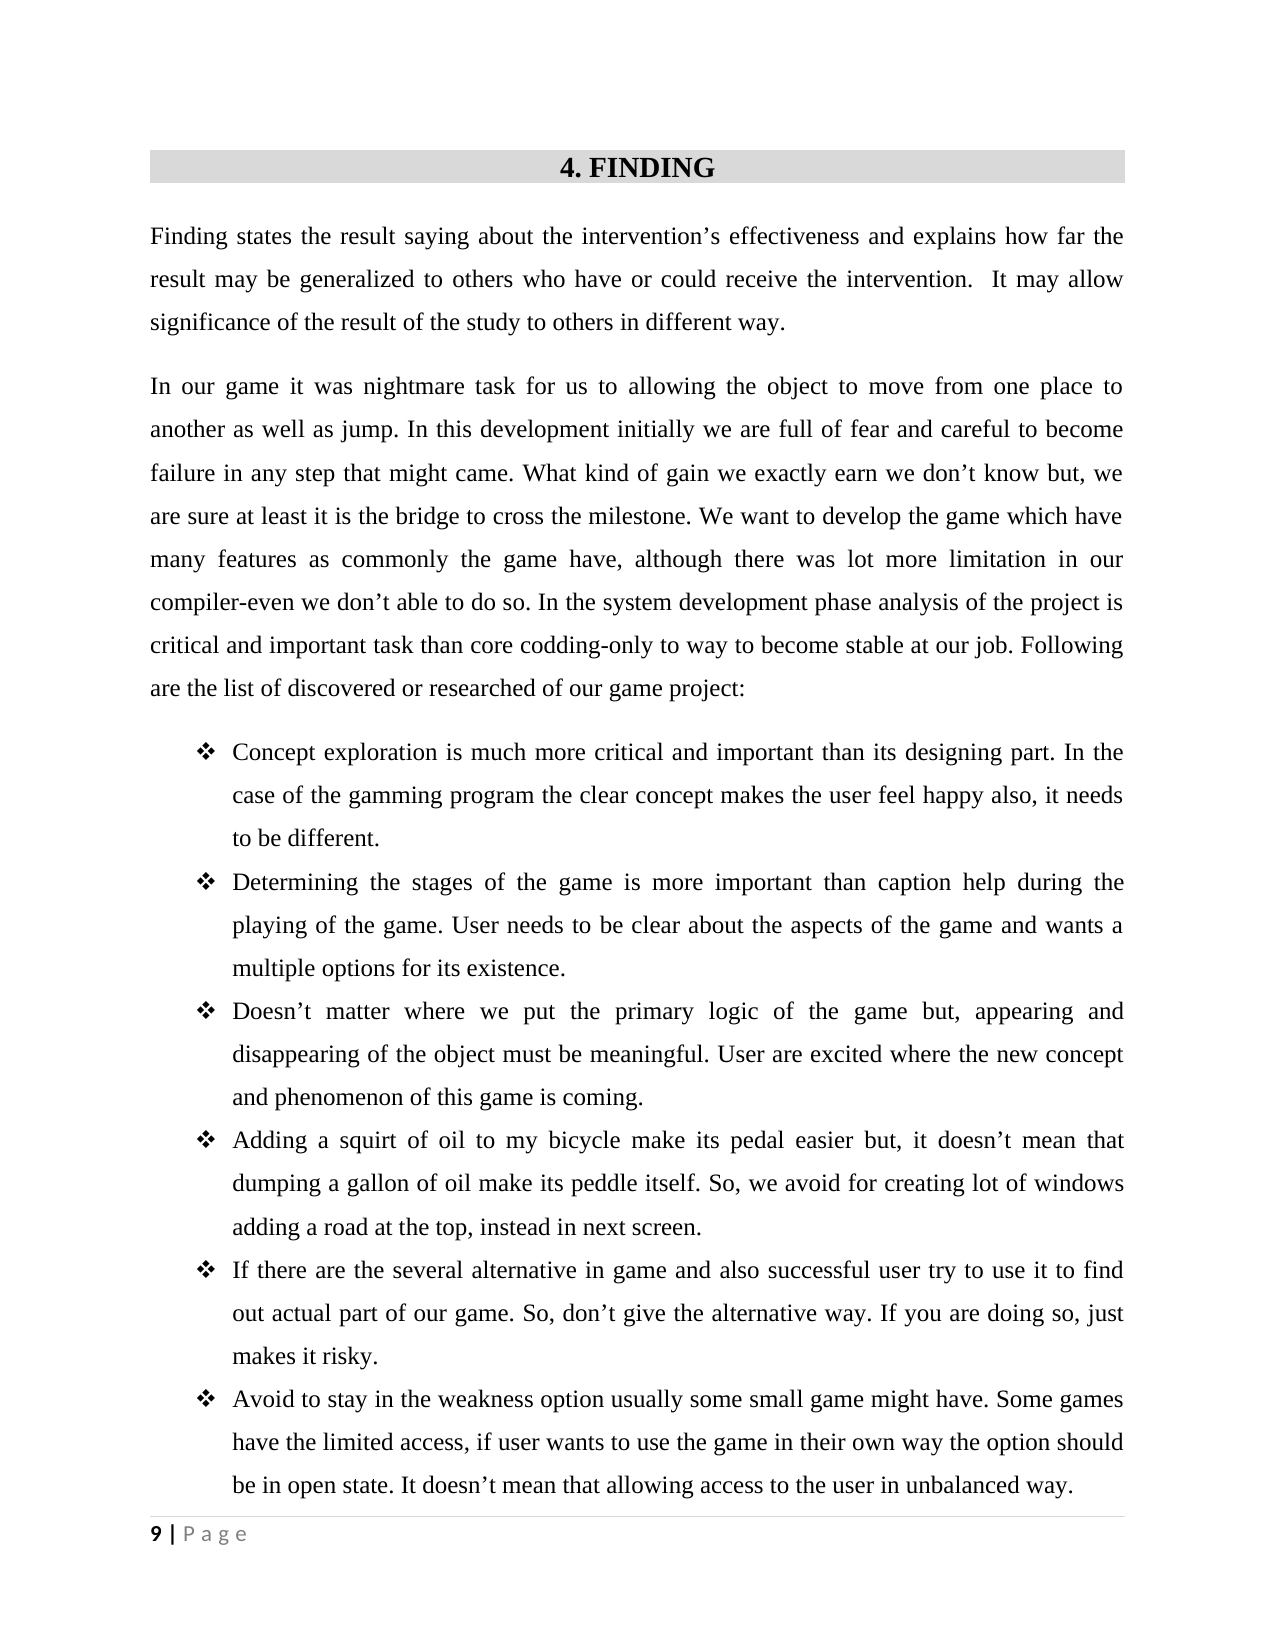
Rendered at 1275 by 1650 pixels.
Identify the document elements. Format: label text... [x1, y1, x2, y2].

list Doesn’t matter where we put the primary logic of the game but, appearing and disappearing of the object must be meaningful. User are excited where the new concept and phenomenon of this game is coming. [194, 996, 1125, 1111]
list If there are the several alternative in game and also successful user try to use it to find out actual part of our game. So, don’t give the alternative way. If you are doing so, just makes it risky. [194, 1255, 1125, 1370]
list Concept exploration is much more critical and important than its designing part. In the case of the gamming program the clear concept makes the user feel happy also, it needs to be different. [194, 737, 1125, 852]
text In our game it was nightmare task for us to allowing the object to move from one place to another as well as jump. In this development initially we are full of fear and careful to become failure in any step that might came. What kind of gain we exactly earn we don’t know but, we are sure at least it is the bridge to cross the milestone. We want to develop the game which have many features as commonly the game have, although there was lot more limitation in our compiler-even we don’t able to do so. In the system development phase analysis of the project is critical and important task than core codding-only to way to become stable at our job. Following are the list of discovered or researched of our game project: [150, 371, 1125, 702]
list Adding a squirt of oil to my bicycle make its pedal easier but, it doesn’t mean that dumping a gallon of oil make its peddle itself. So, we avoid for creating lot of windows adding a road at the top, instead in next screen. [194, 1125, 1125, 1240]
text Finding states the result saying about the intervention’s effectiveness and explains how far the result may be generalized to others who have or could receive the intervention. It may allow significance of the result of the study to others in different way. [150, 221, 1125, 336]
text 4. FINDING [150, 150, 1125, 183]
list Determining the stages of the game is more important than caption help during the playing of the game. User needs to be clear about the aspects of the game and wants a multiple options for its existence. [194, 867, 1125, 982]
list Avoid to stay in the weakness option usually some small game might have. Some games have the limited access, if user wants to use the game in their own way the option should be in open state. It doesn’t mean that allowing access to the user in unbalanced way. [194, 1384, 1125, 1499]
